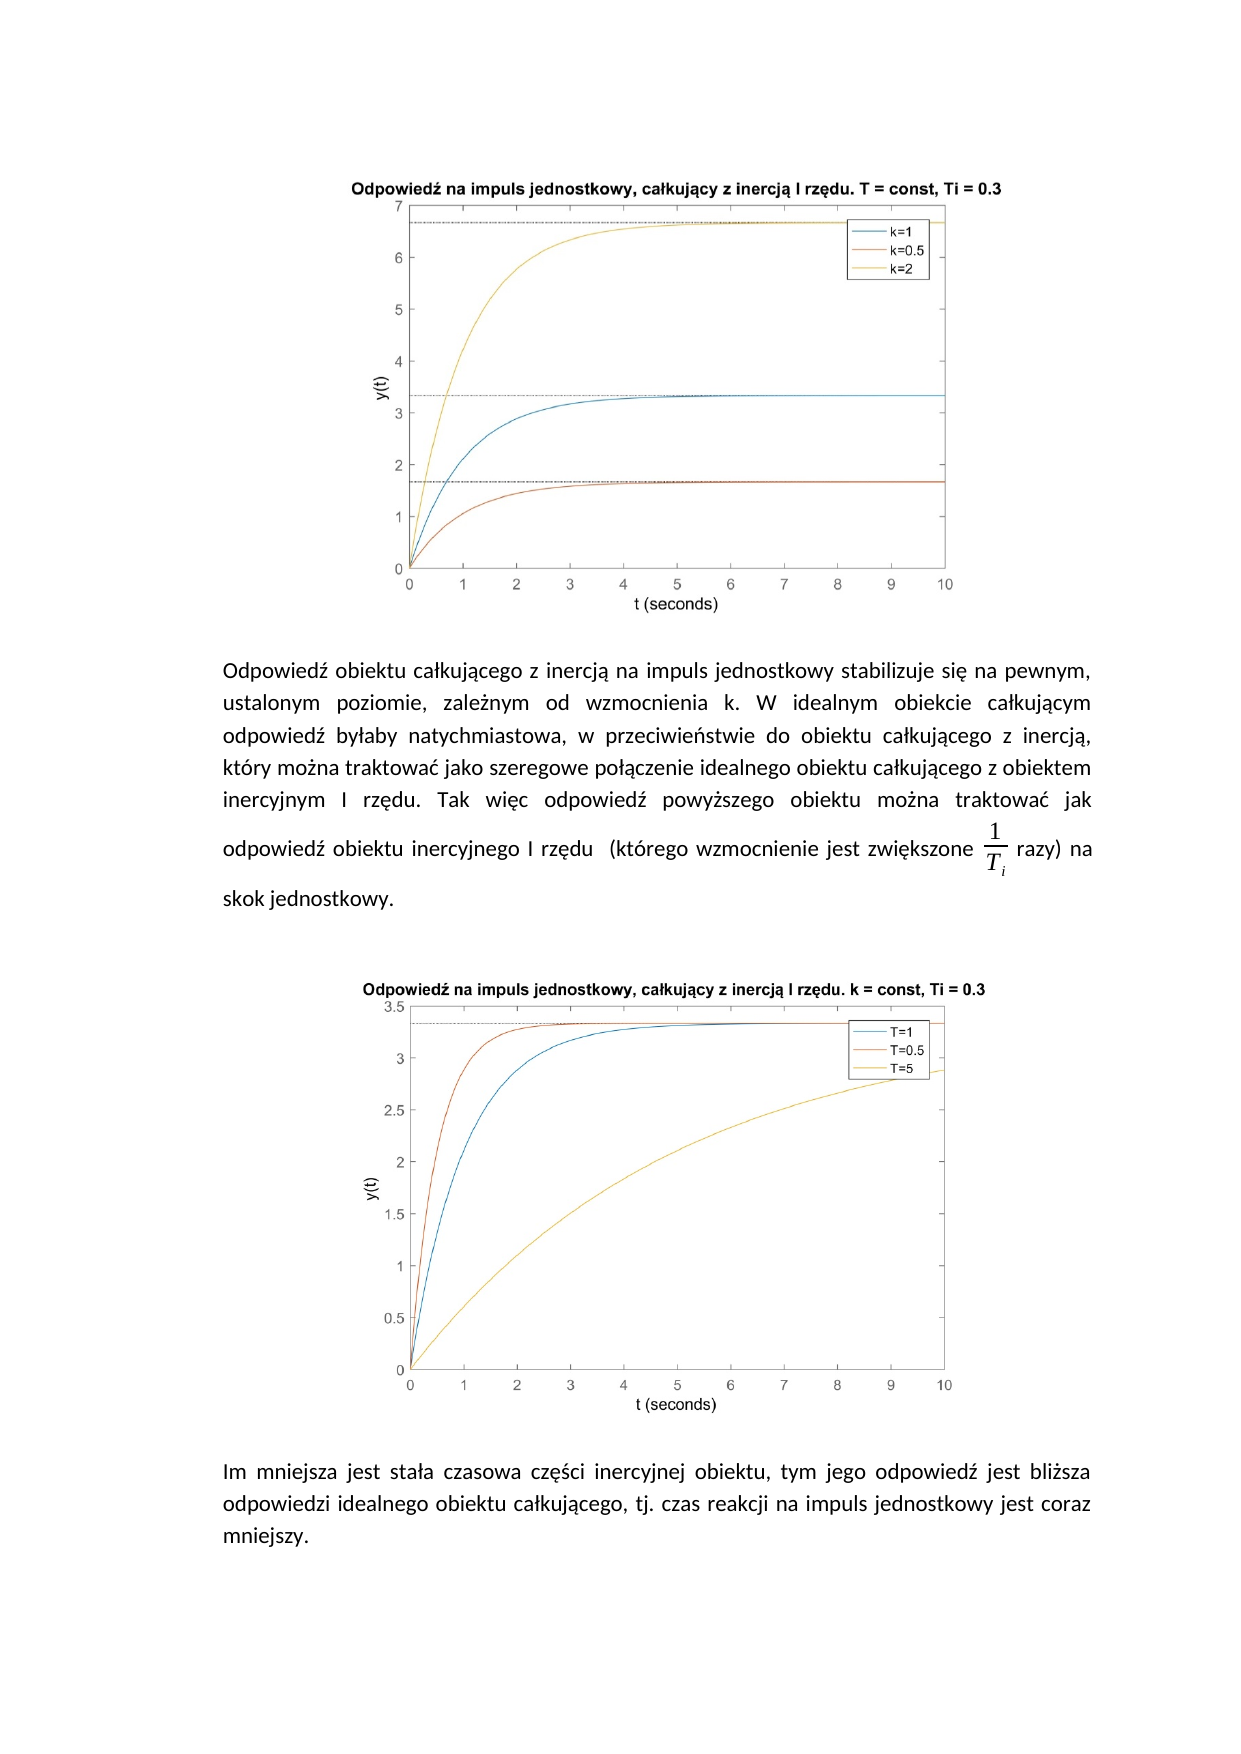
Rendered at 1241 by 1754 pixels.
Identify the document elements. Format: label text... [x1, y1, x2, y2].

list Im mniejsza jest stała czasowa części inercyjnej obiektu, tym jego odpowiedź jest bliższa odpowiedzi idealnego obiektu całkującego, tj. czas reakcji na impuls jednostkowy jest coraz mniejszy. [223, 1457, 1093, 1550]
picture [303, 147, 1012, 620]
list Odpowiedź obiektu całkującego z inercją na impuls jednostkowy stabilizuje się na pewnym, ustalonym poziomie, zależnym od wzmocnienia k. W idealnym obiekcie całkującym odpowiedź byłaby natychmiastowa, w przeciwieństwie do obiektu całkującego z inercją, który można traktować jako szeregowe połączenie idealnego obiektu całkującego z obiektem inercyjnym I rzędu. Tak więc odpowiedź powyższego obiektu można traktować jak odpowiedź obiektu inercyjnego I rzędu (którego wzmocnienie jest zwiększone razy) na skok jednostkowy. [223, 656, 1093, 912]
picture [305, 948, 1011, 1421]
